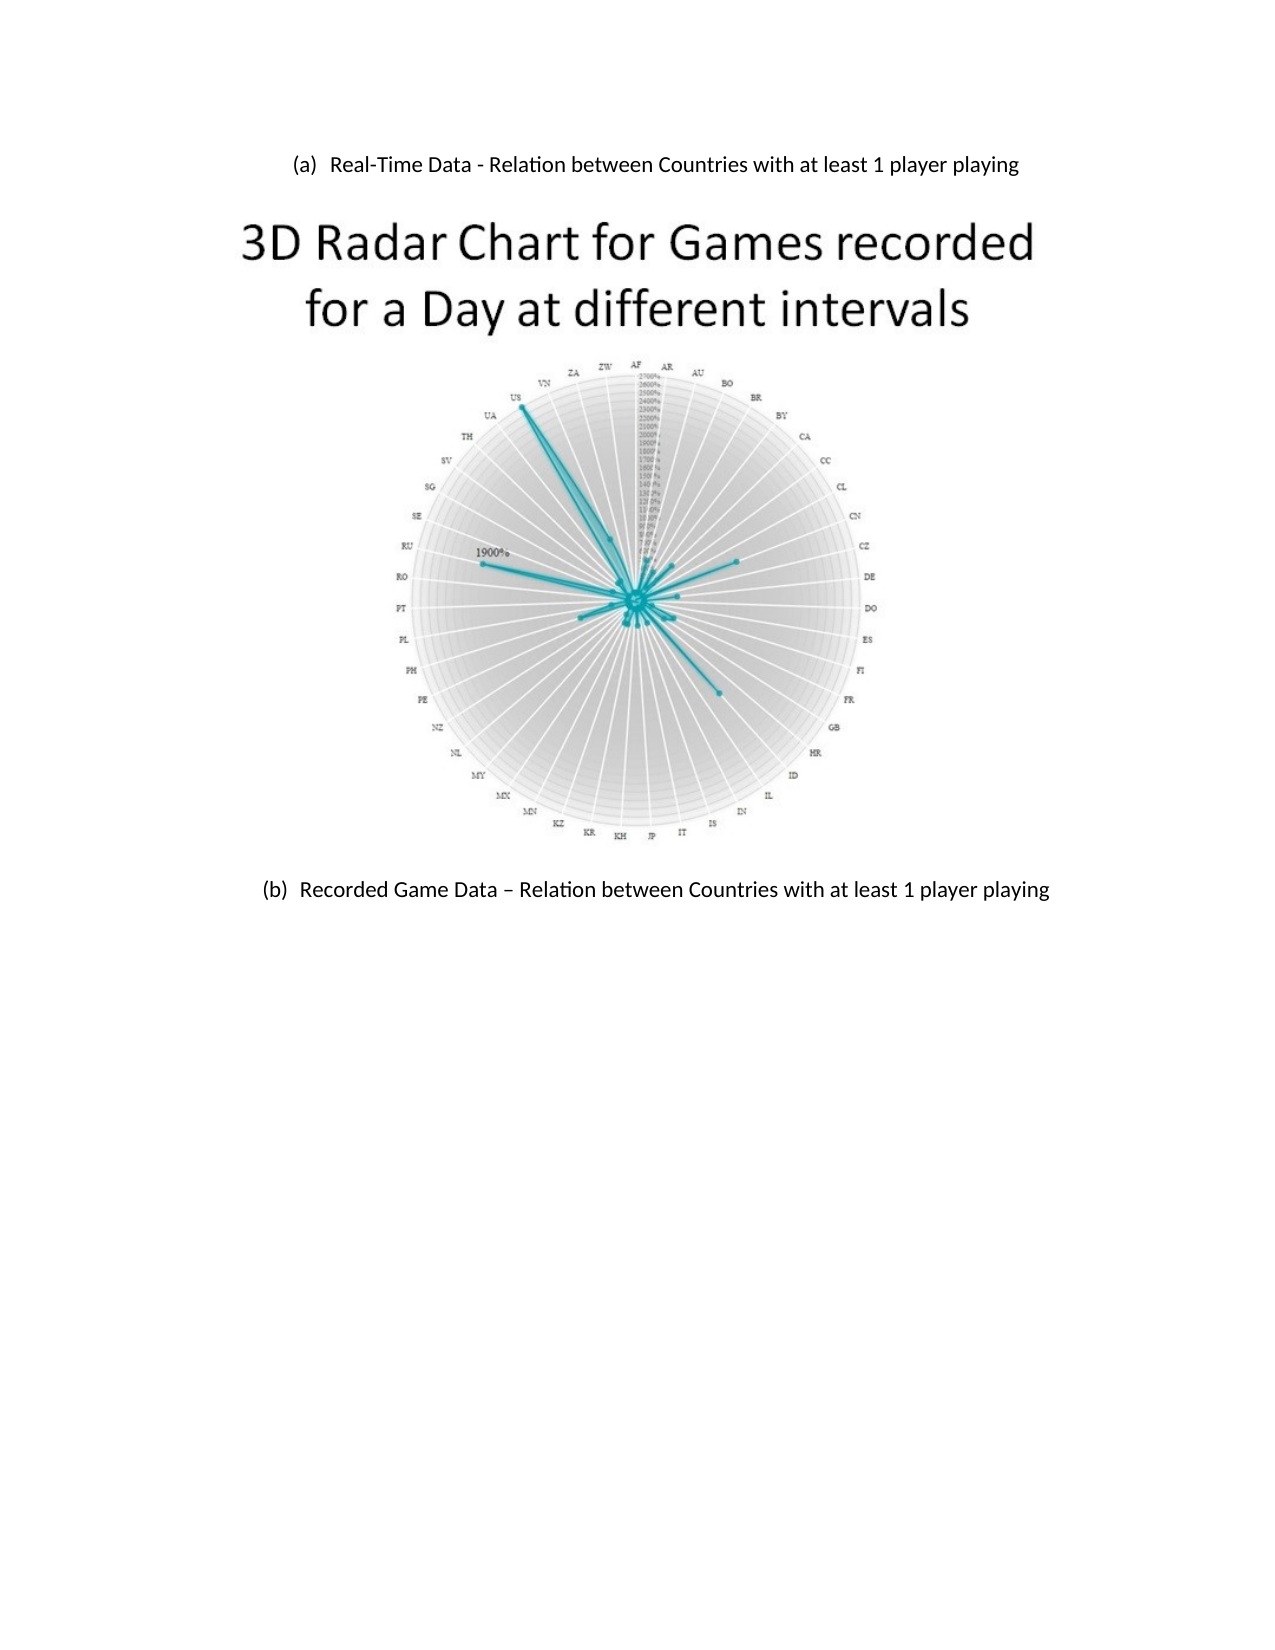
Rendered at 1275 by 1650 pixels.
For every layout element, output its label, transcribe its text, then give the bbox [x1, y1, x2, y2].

list Recorded Game Data – Relation between Countries with at least 1 player playing [187, 875, 1125, 903]
picture [234, 203, 1041, 851]
list Real-Time Data - Relation between Countries with at least 1 player playing [187, 150, 1125, 178]
